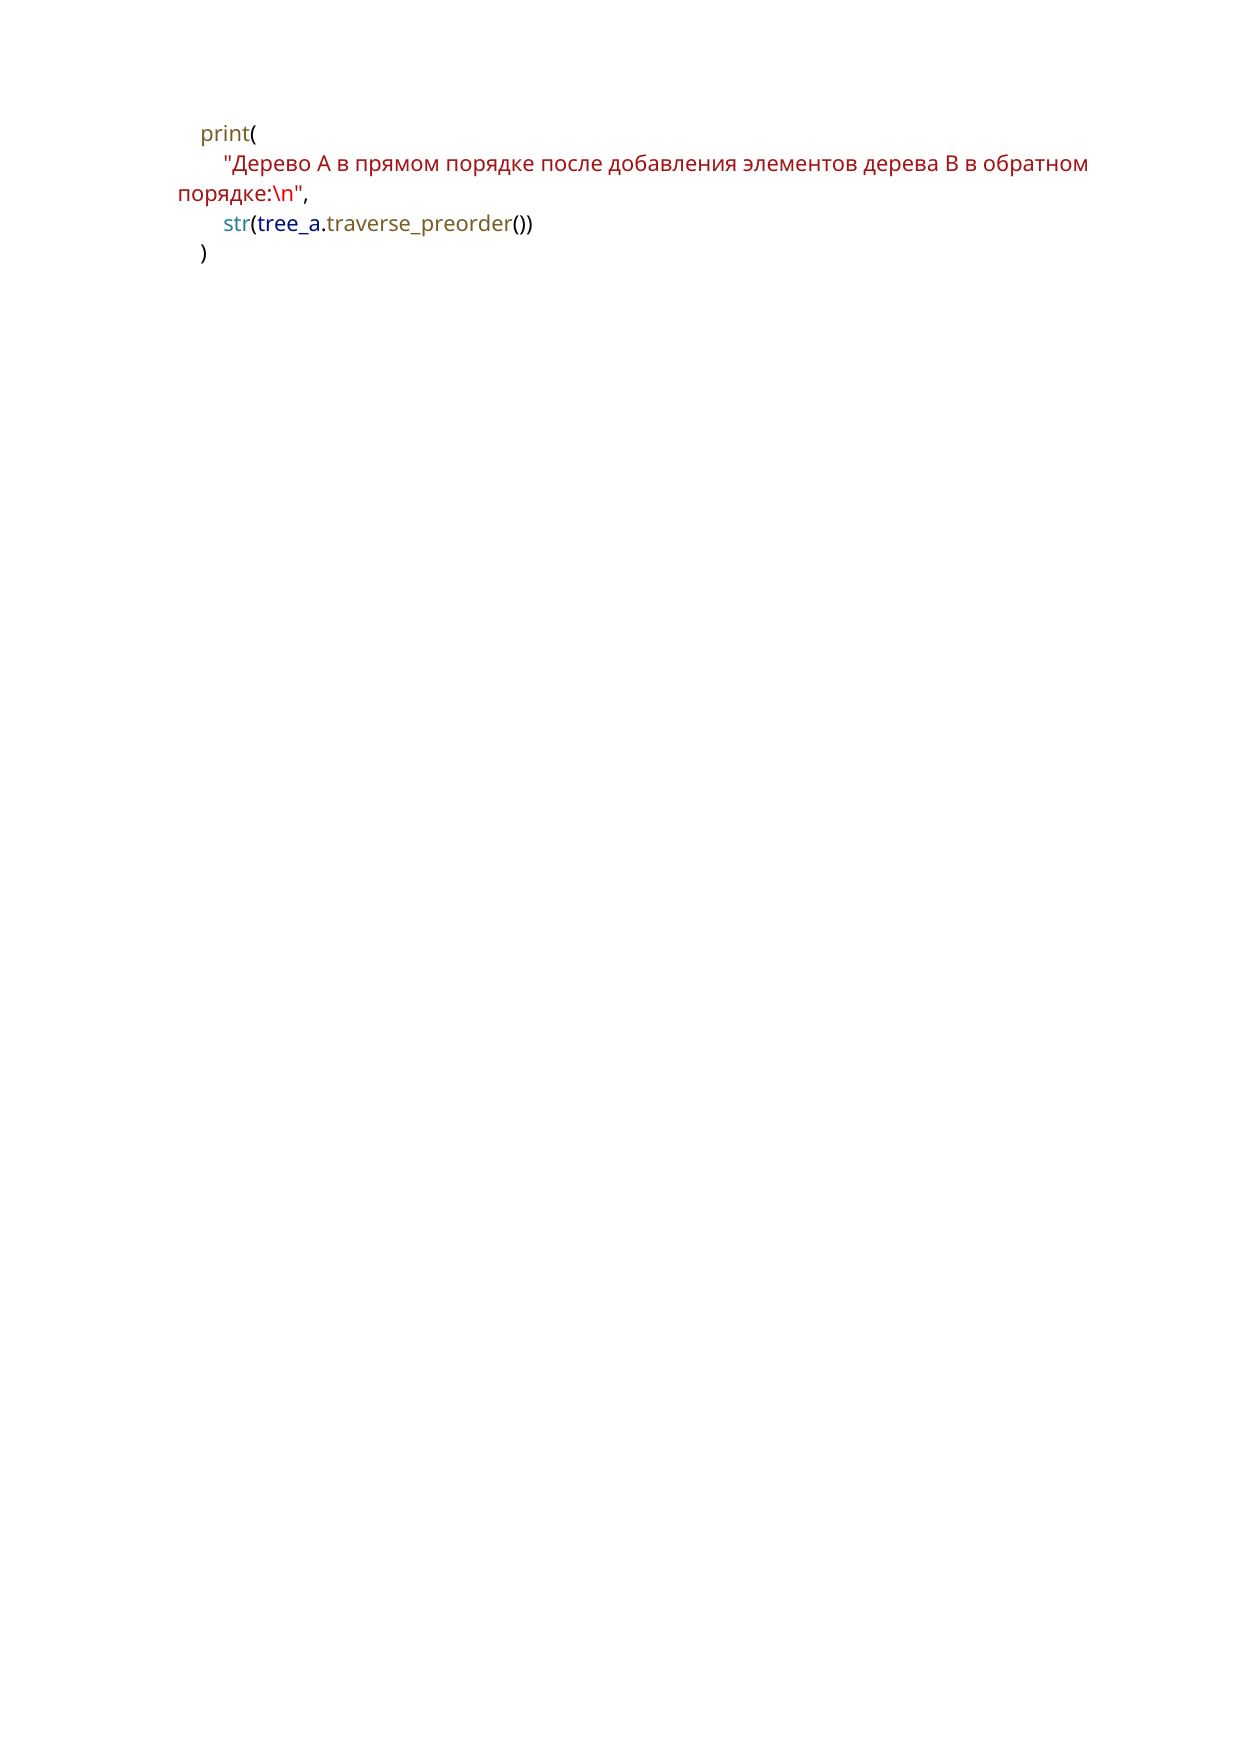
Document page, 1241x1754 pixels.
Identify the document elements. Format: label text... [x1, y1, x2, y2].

text "Дерево А в прямом порядке после добавления элементов дерева B в обратном порядке:\n", [177, 148, 1152, 207]
text print( [177, 118, 1152, 148]
text ) [177, 237, 1152, 267]
text str(tree_a.traverse_preorder()) [177, 207, 1152, 237]
